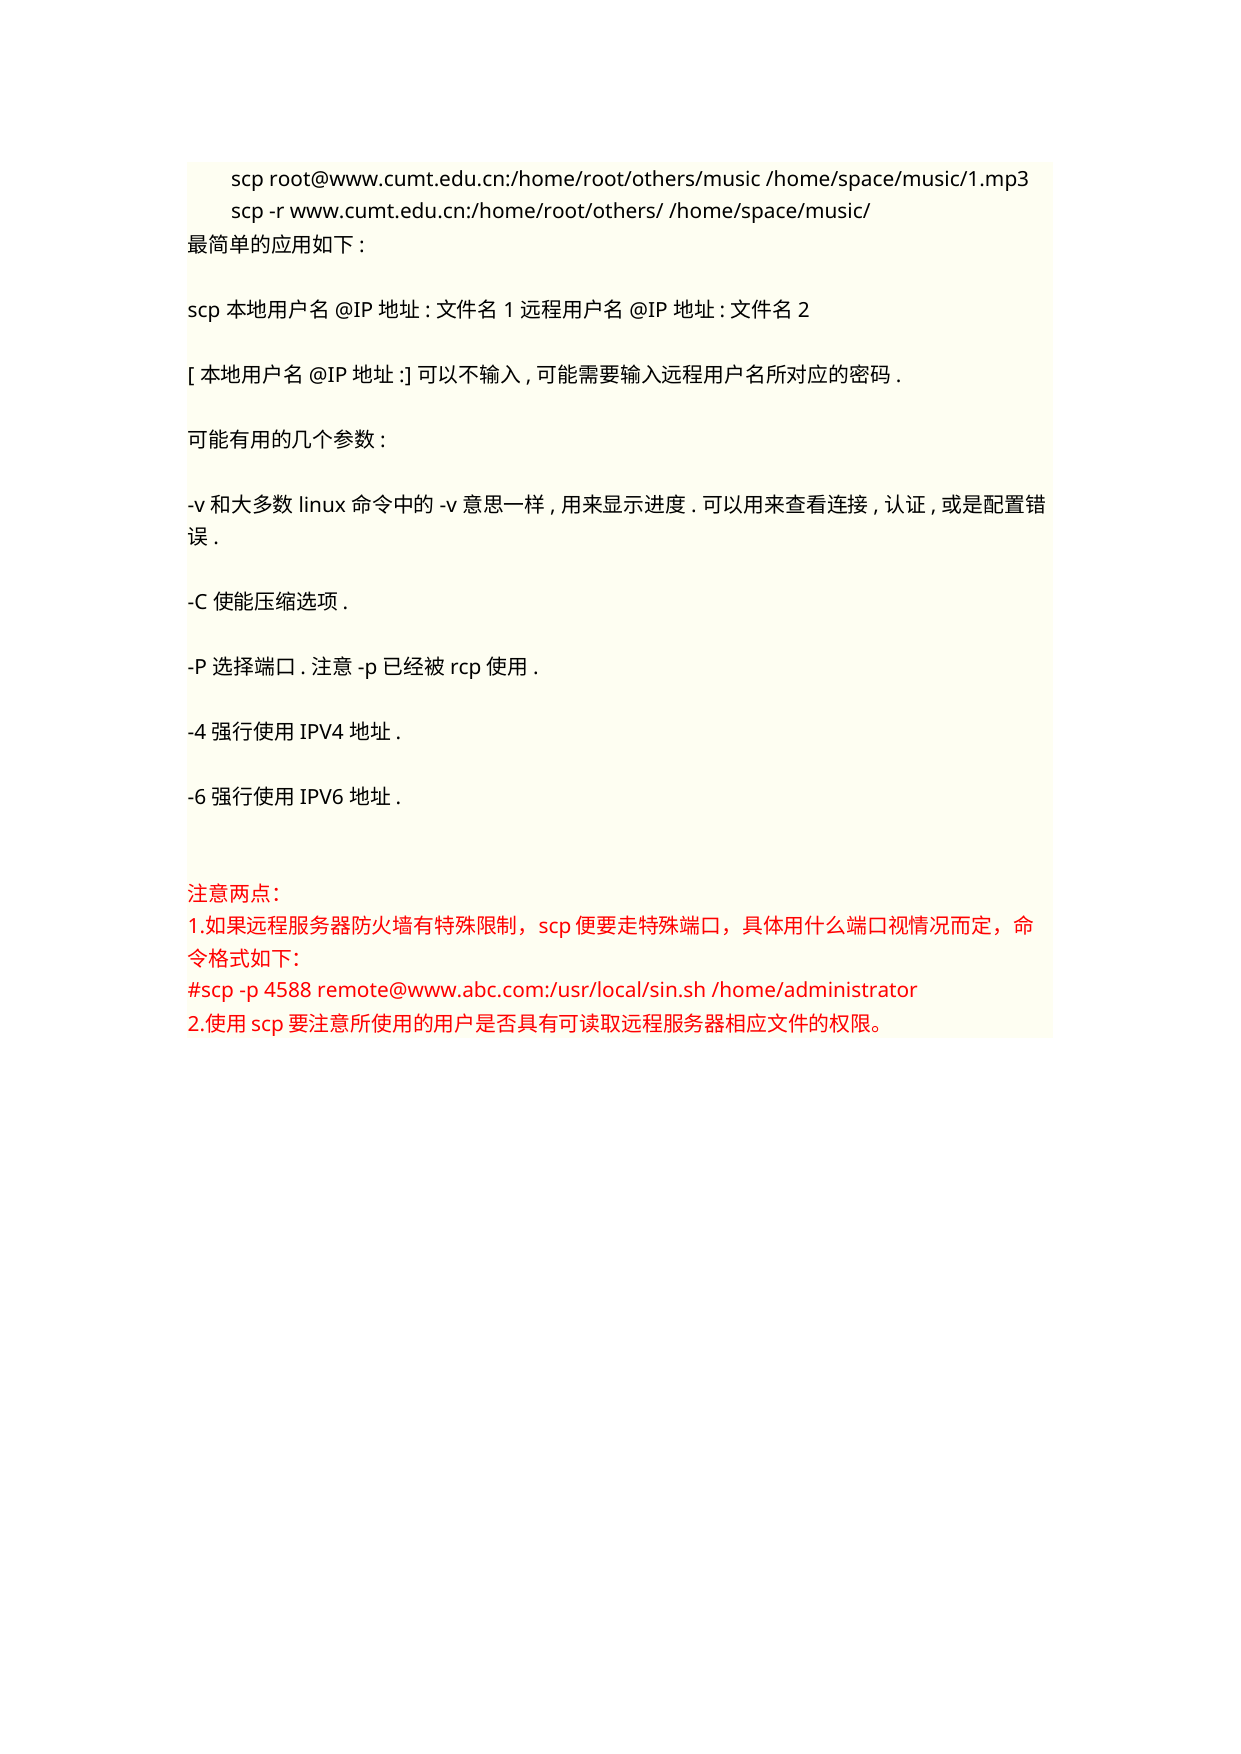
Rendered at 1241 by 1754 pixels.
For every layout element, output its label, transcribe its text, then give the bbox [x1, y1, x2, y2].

text 注意两点： 1.如果远程服务器防火墙有特殊限制，scp便要走特殊端口，具体用什么端口视情况而定，命令格式如下： #scp -p 4588 remote@www.abc.com:/usr/local/sin.sh /home/administrator 2.使用scp要注意所使用的用户是否具有可读取远程服务器相应文件的权限。 [187, 876, 1053, 1038]
